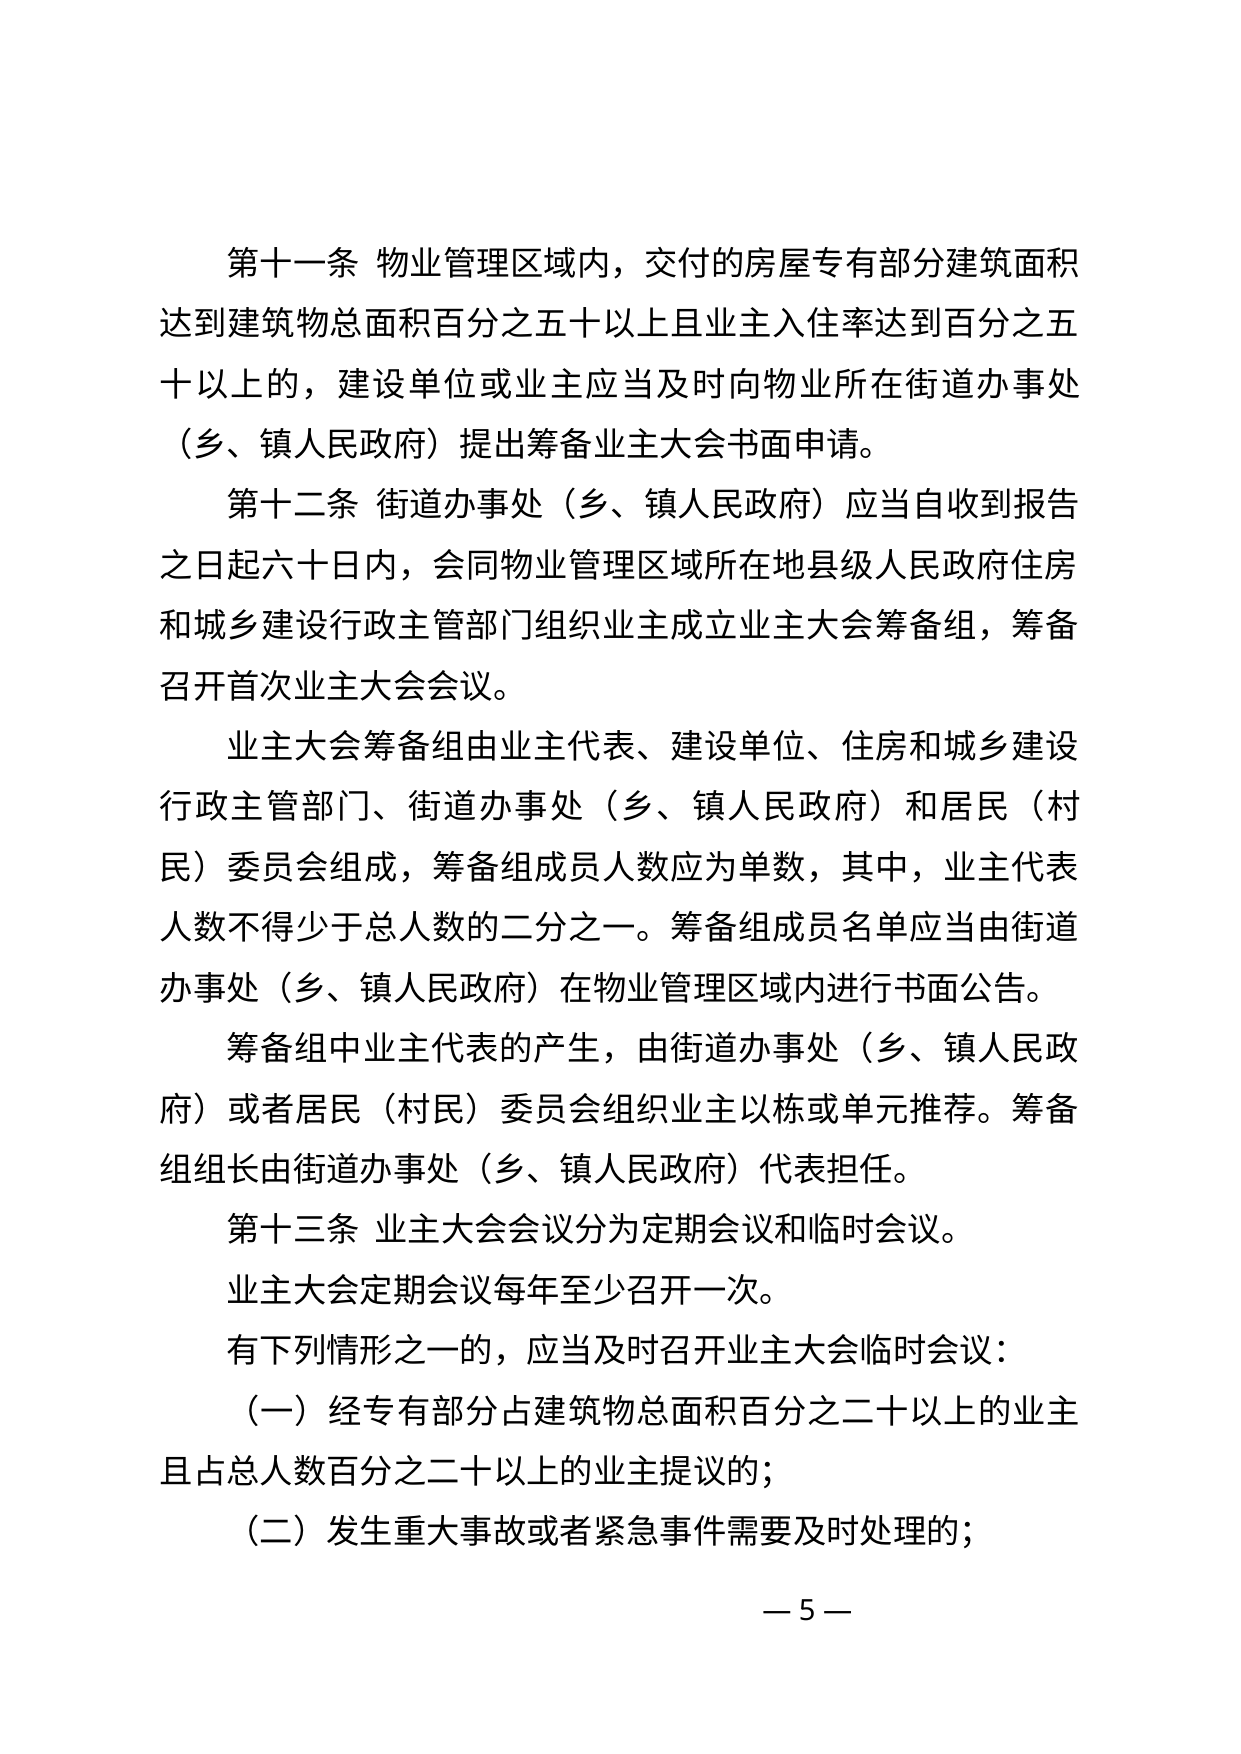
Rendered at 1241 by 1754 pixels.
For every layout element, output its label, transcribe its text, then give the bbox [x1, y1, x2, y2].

text 有下列情形之一的，应当及时召开业主大会临时会议： [159, 1312, 1081, 1372]
text 第十一条 物业管理区域内，交付的房屋专有部分建筑面积达到建筑物总面积百分之五十以上且业主入住率达到百分之五十以上的，建设单位或业主应当及时向物业所在街道办事处（乡、镇人民政府）提出筹备业主大会书面申请。 [159, 224, 1081, 466]
text 第十三条 业主大会会议分为定期会议和临时会议。 [159, 1191, 1081, 1251]
text （一）经专有部分占建筑物总面积百分之二十以上的业主且占总人数百分之二十以上的业主提议的； [159, 1372, 1081, 1493]
text 业主大会定期会议每年至少召开一次。 [159, 1251, 1081, 1312]
text （二）发生重大事故或者紧急事件需要及时处理的； [159, 1493, 1081, 1553]
text 第十二条 街道办事处（乡、镇人民政府）应当自收到报告之日起六十日内，会同物业管理区域所在地县级人民政府住房和城乡建设行政主管部门组织业主成立业主大会筹备组，筹备召开首次业主大会会议。 [159, 466, 1081, 708]
text 筹备组中业主代表的产生，由街道办事处（乡、镇人民政府）或者居民（村民）委员会组织业主以栋或单元推荐。筹备组组长由街道办事处（乡、镇人民政府）代表担任。 [159, 1010, 1081, 1191]
text 业主大会筹备组由业主代表、建设单位、住房和城乡建设行政主管部门、街道办事处（乡、镇人民政府）和居民（村民）委员会组成，筹备组成员人数应为单数，其中，业主代表人数不得少于总人数的二分之一。筹备组成员名单应当由街道办事处（乡、镇人民政府）在物业管理区域内进行书面公告。 [159, 708, 1081, 1010]
